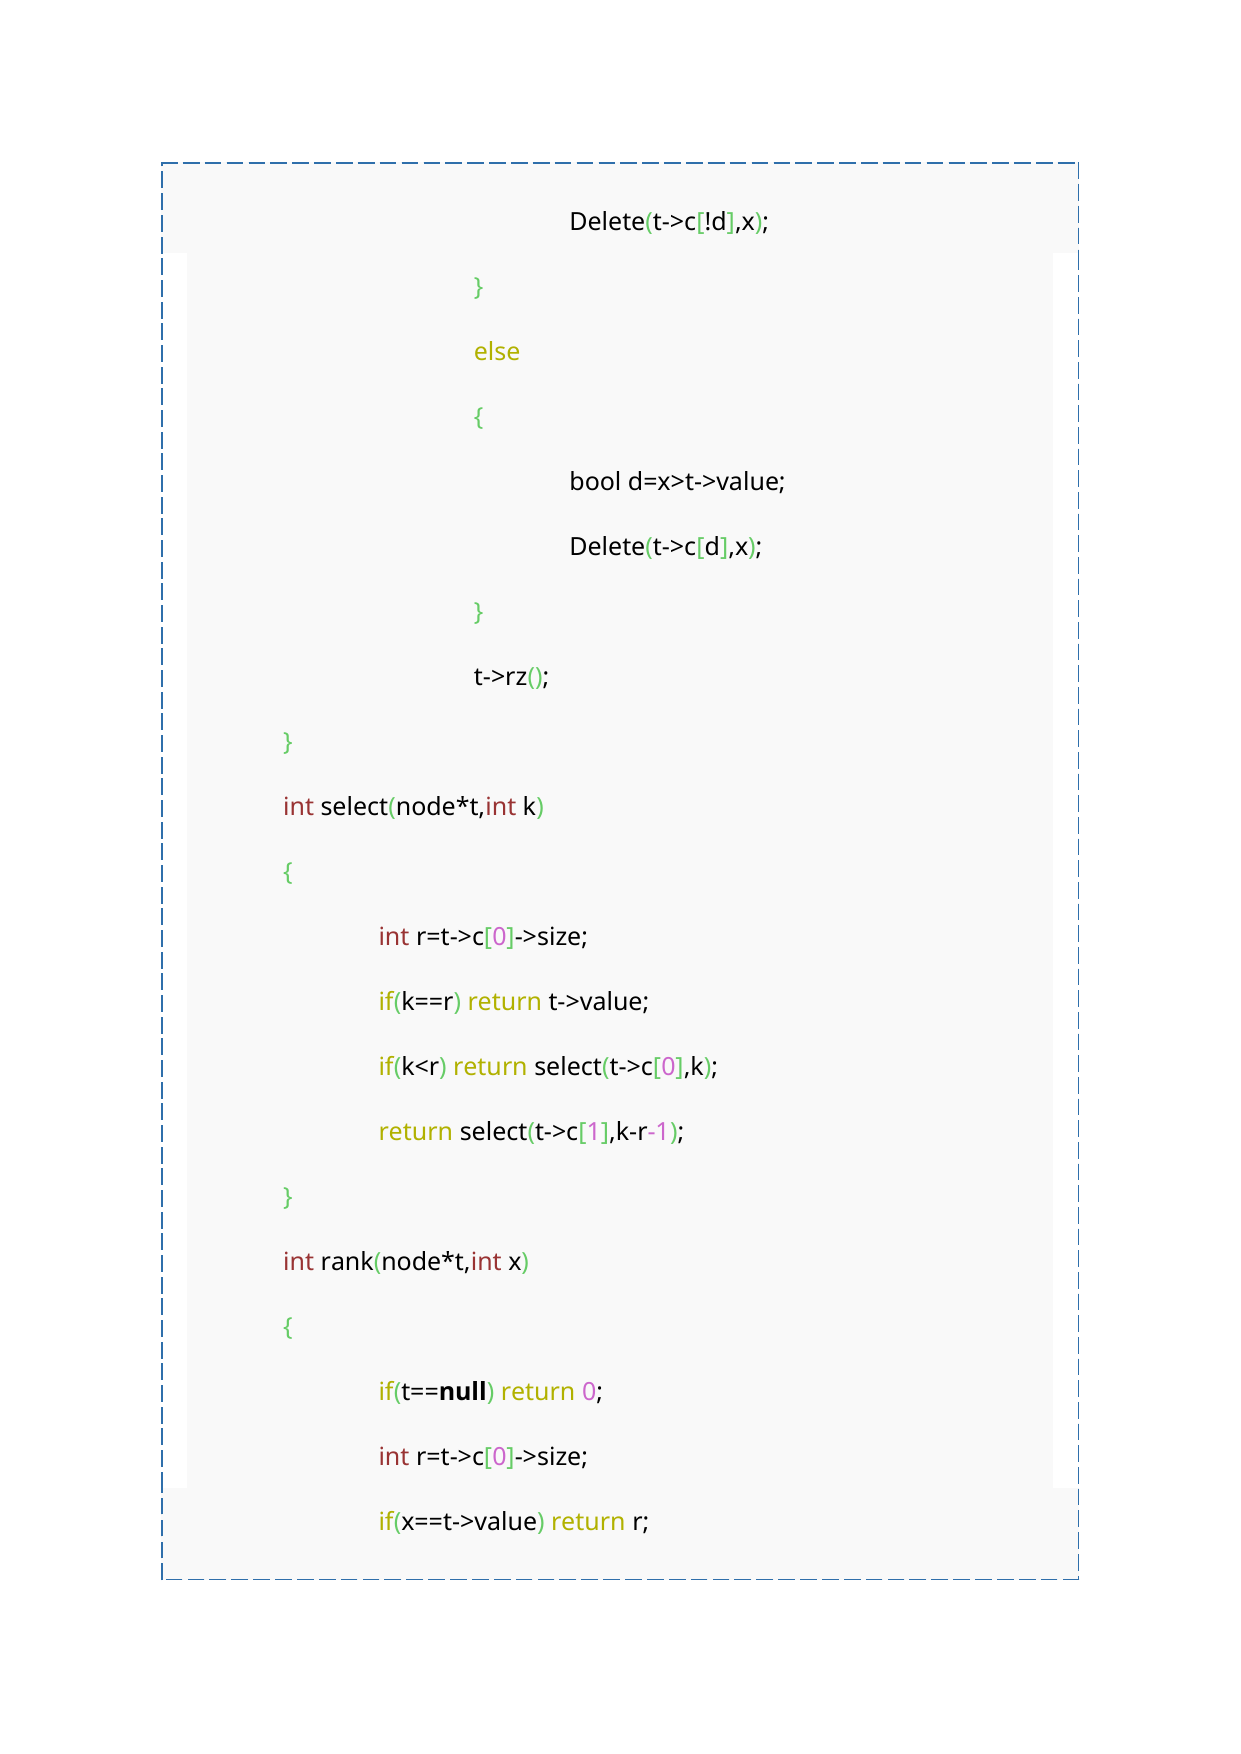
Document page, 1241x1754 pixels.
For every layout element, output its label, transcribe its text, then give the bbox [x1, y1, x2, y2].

text int select(node*t,int k) [187, 773, 1053, 838]
text if(t==null) return 0; [187, 1358, 1053, 1423]
text if(k==r) return t->value; [187, 968, 1053, 1033]
text bool d=x>t->value; [187, 448, 1053, 513]
text t->rz(); [187, 643, 1053, 708]
text Delete(t->c[!d],x); [161, 162, 1079, 253]
text int r=t->c[0]->size; [187, 1423, 1053, 1462]
text } [187, 578, 1053, 643]
text int rank(node*t,int x) [187, 1228, 1053, 1293]
text int r=t->c[0]->size; [187, 903, 1053, 968]
text if(x==t->value) return r; [161, 1462, 1079, 1580]
text } [187, 1163, 1053, 1228]
text Delete(t->c[d],x); [187, 513, 1053, 578]
text } [187, 253, 1053, 318]
text } [187, 708, 1053, 773]
text { [187, 383, 1053, 448]
text return select(t->c[1],k-r-1); [187, 1098, 1053, 1163]
text if(k<r) return select(t->c[0],k); [187, 1033, 1053, 1098]
text else [187, 318, 1053, 383]
text { [187, 838, 1053, 903]
text { [187, 1293, 1053, 1358]
